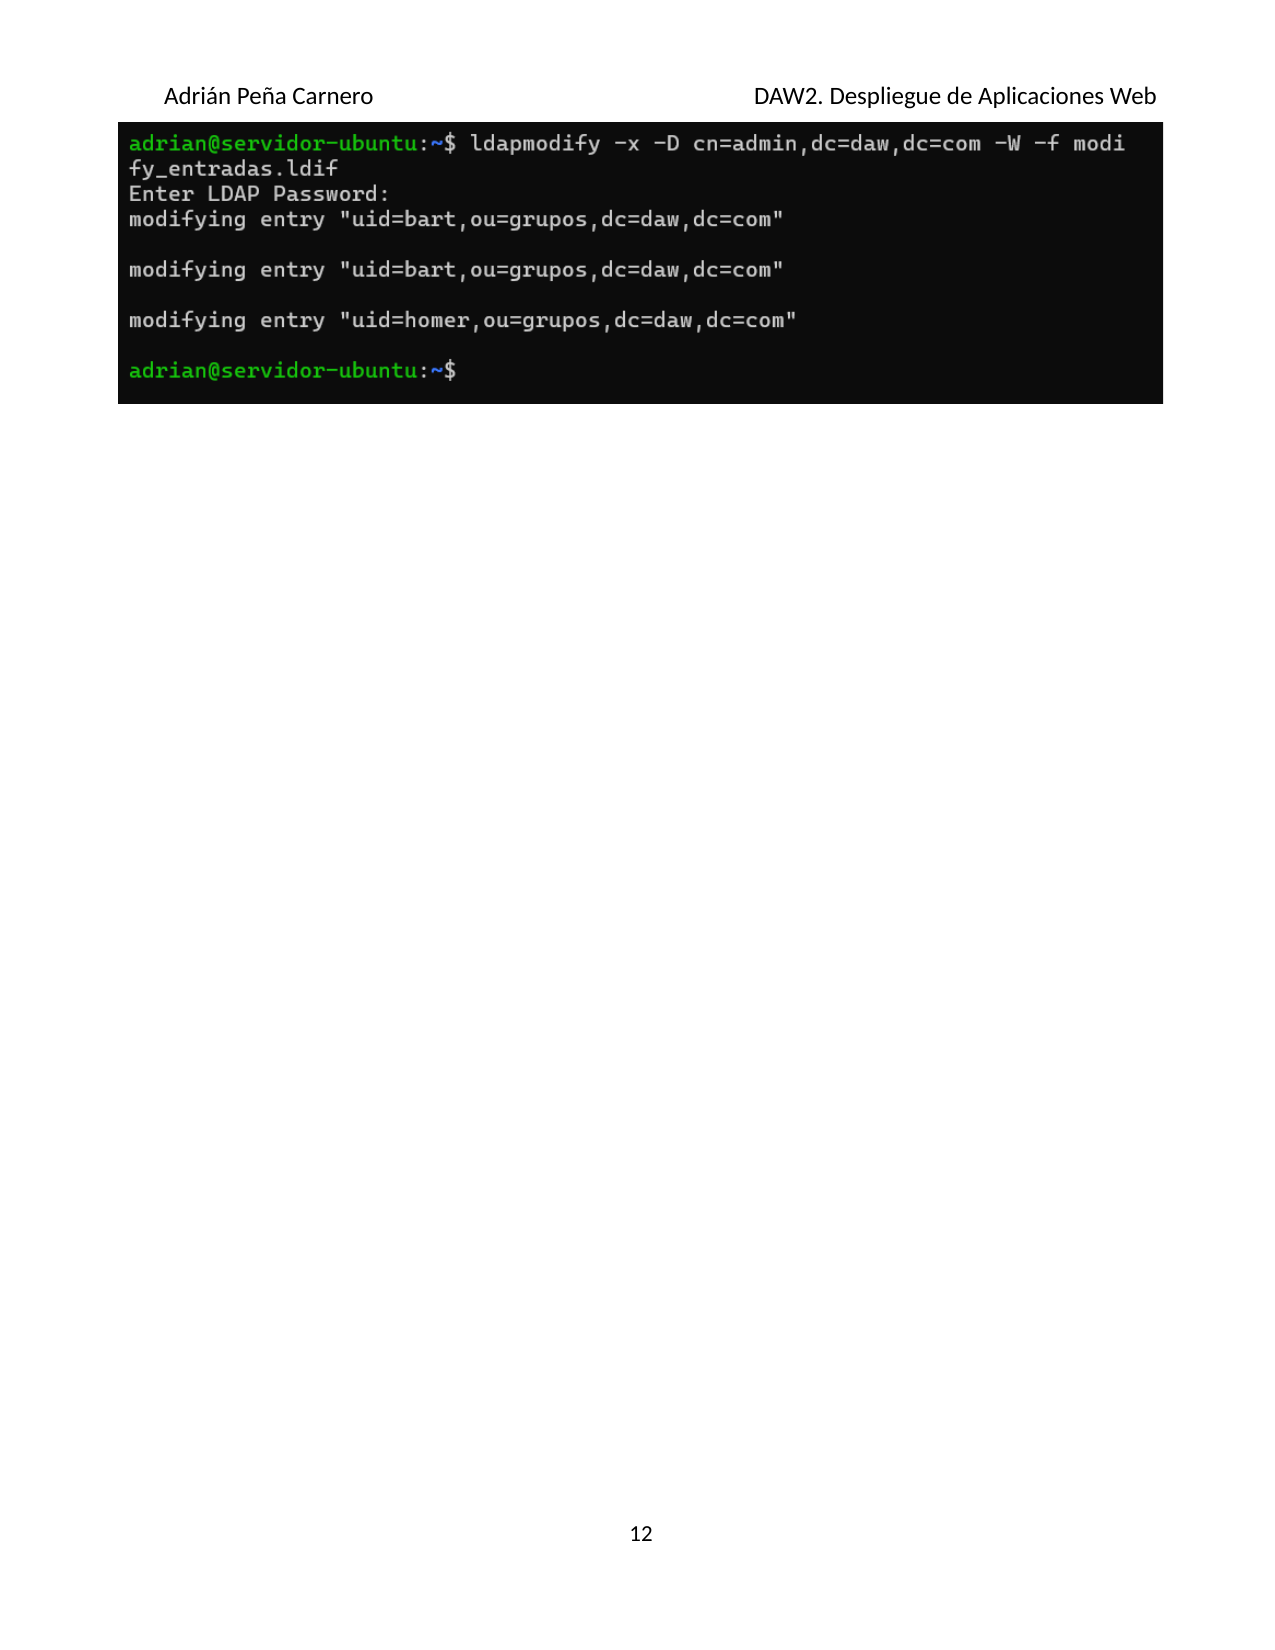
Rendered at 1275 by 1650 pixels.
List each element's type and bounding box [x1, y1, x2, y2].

picture [118, 122, 1164, 404]
